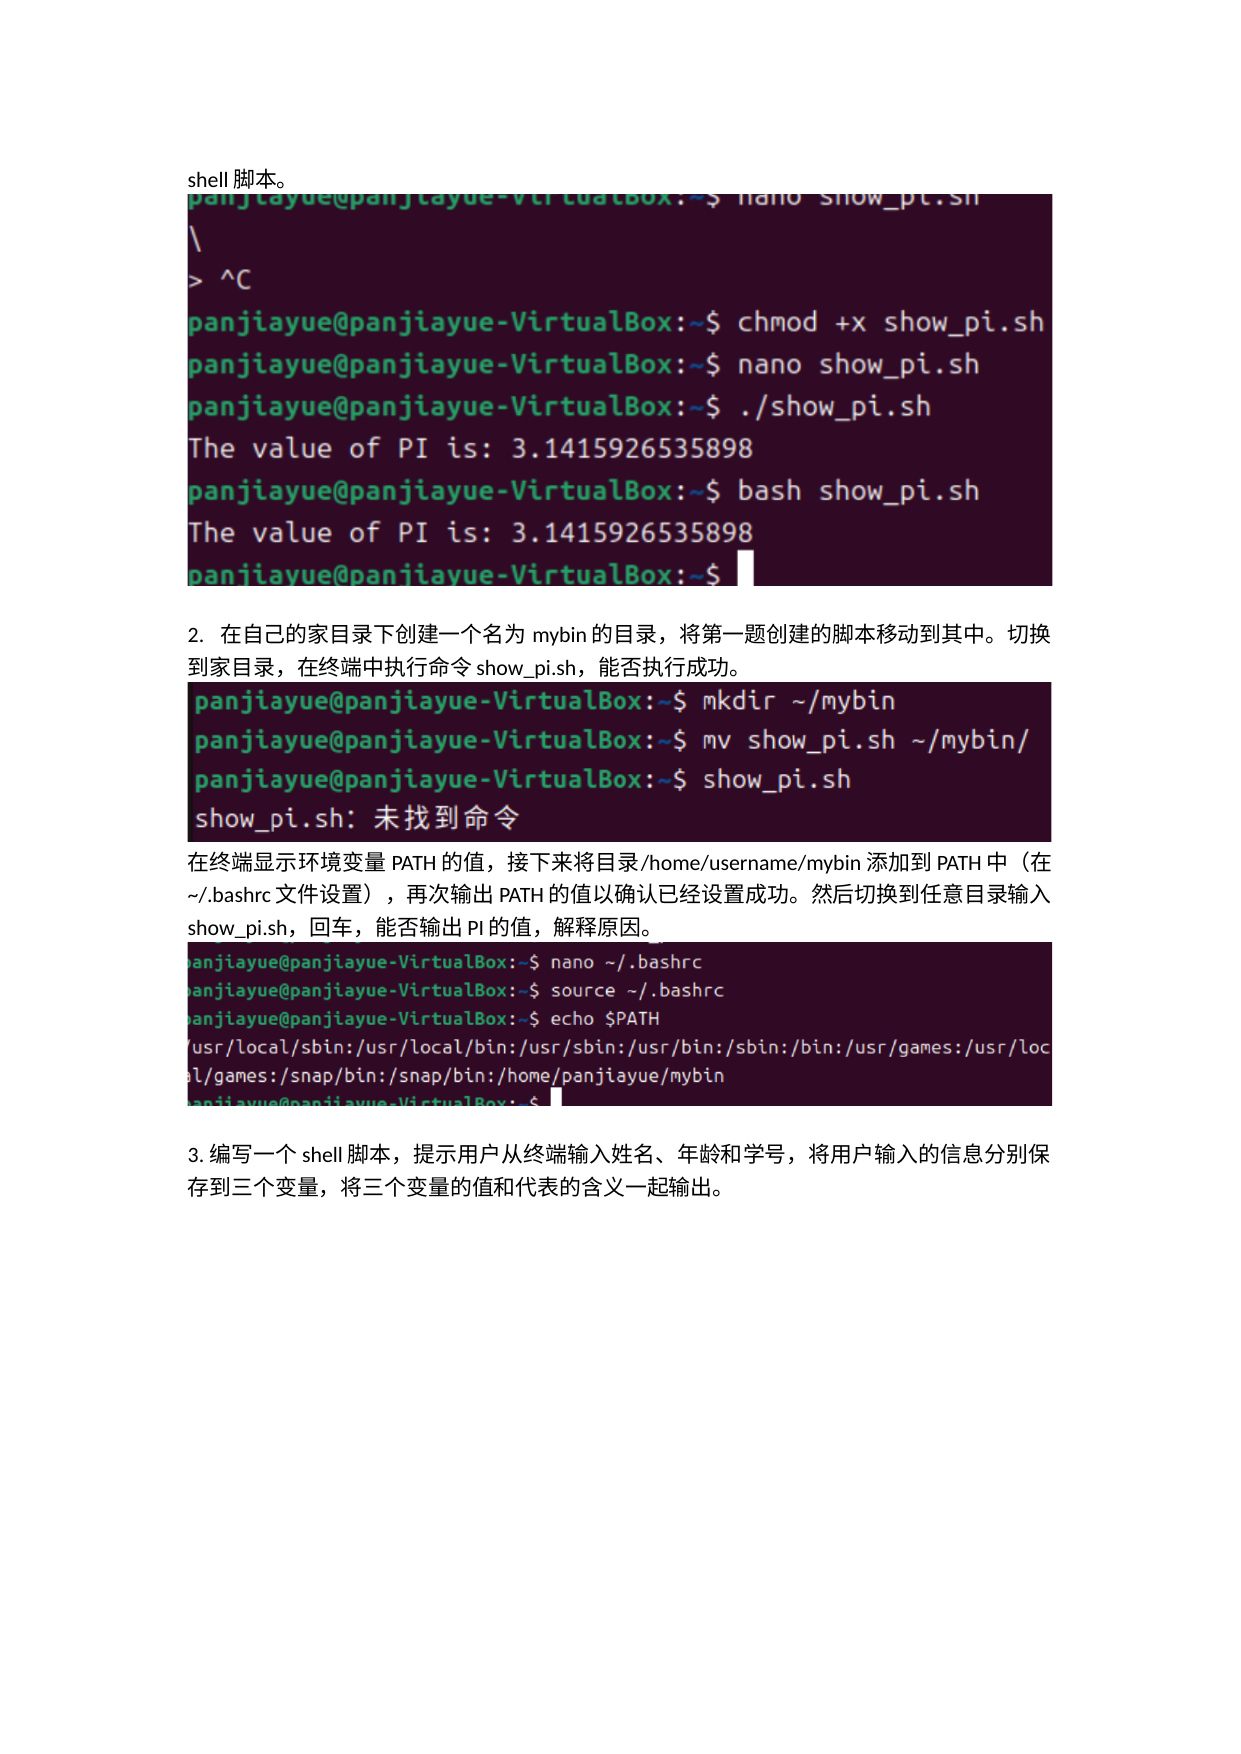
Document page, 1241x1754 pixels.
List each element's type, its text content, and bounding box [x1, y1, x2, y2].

picture [187, 194, 1053, 586]
list 在自己的家目录下创建一个名为mybin的目录，将第一题创建的脚本移动到其中。切换到家目录，在终端中执行命令show_pi.sh，能否执行成功。 [187, 617, 1053, 682]
picture [187, 942, 1053, 1106]
text 3. 编写一个shell脚本，提示用户从终端输入姓名、年龄和学号，将用户输入的信息分别保存到三个变量，将三个变量的值和代表的含义一起输出。 [187, 1137, 1053, 1202]
picture [187, 682, 1052, 842]
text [187, 162, 1053, 194]
